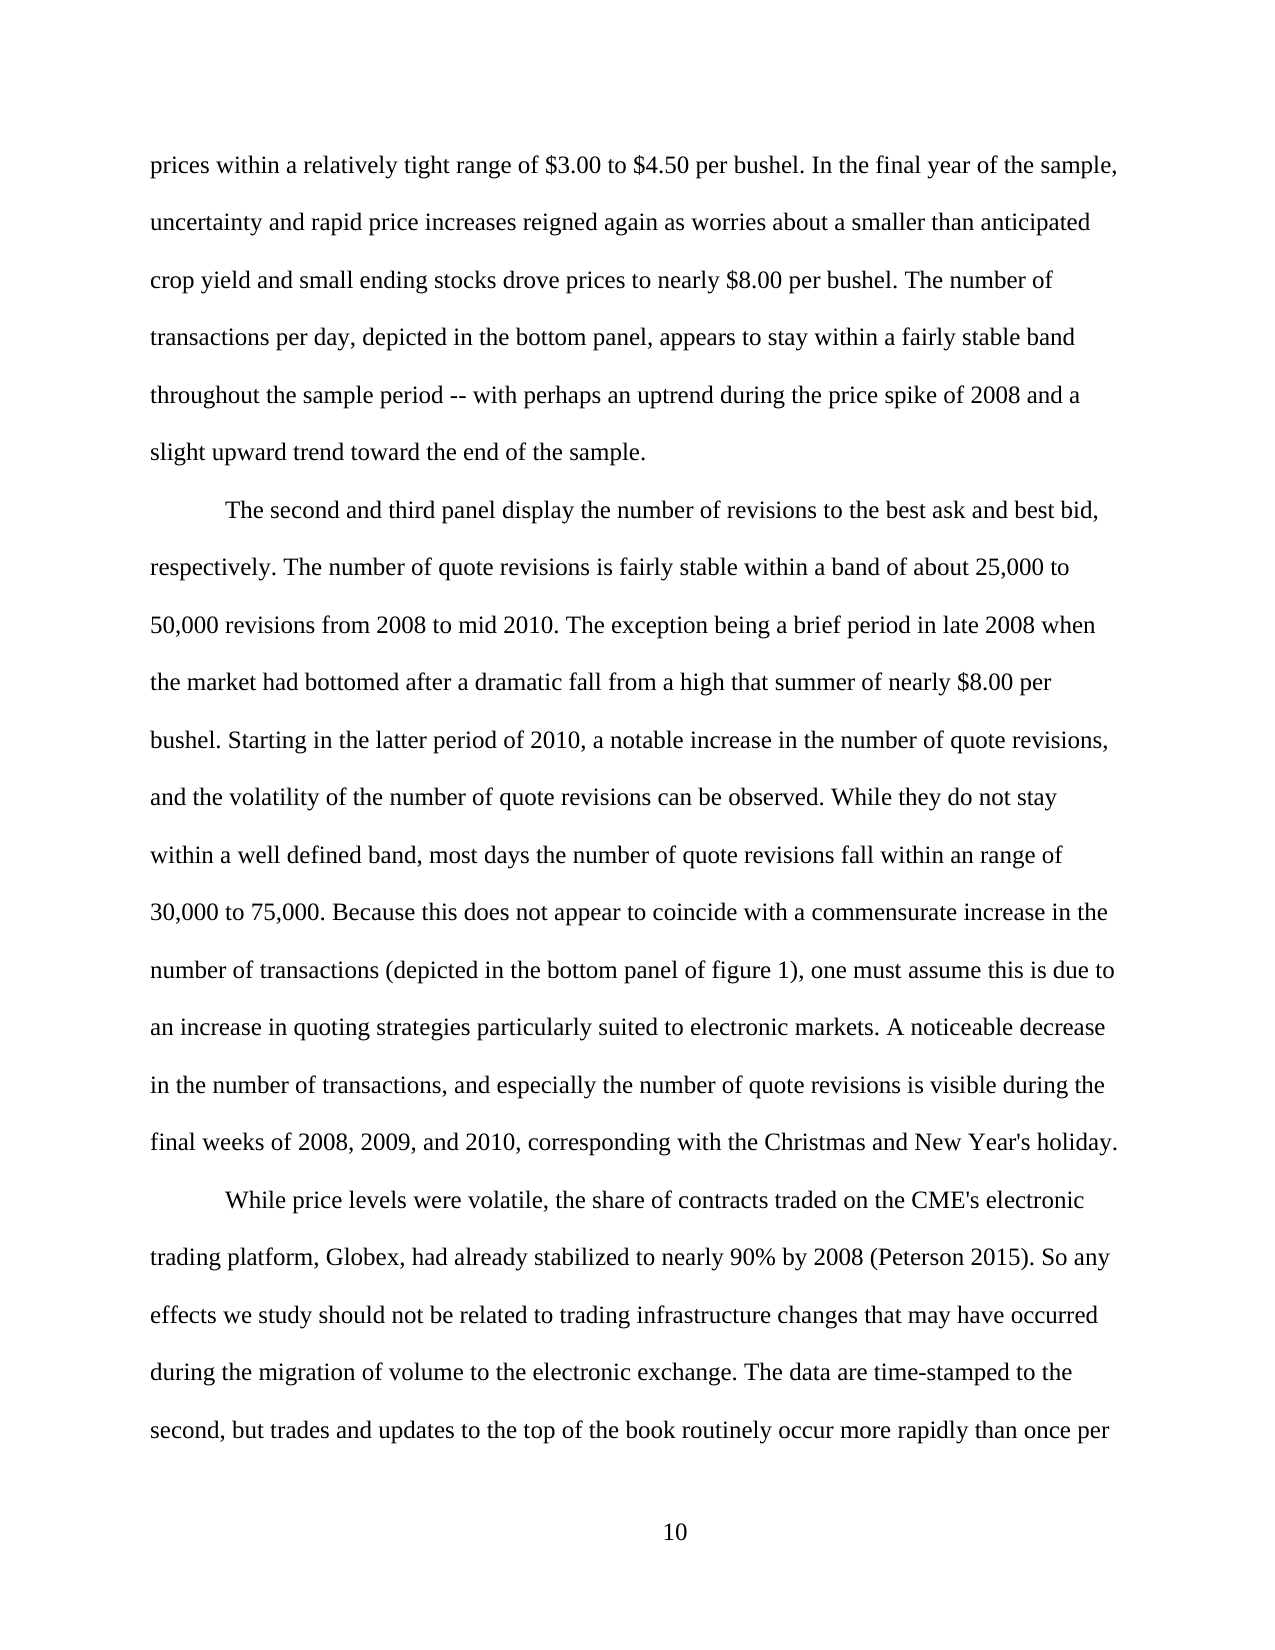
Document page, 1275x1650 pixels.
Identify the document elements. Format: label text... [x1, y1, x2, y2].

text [150, 150, 1125, 466]
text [150, 1185, 1125, 1444]
text The second and third panel display the number of revisions to the best ask and best bid, respectively. The number of quote revisions is fairly stable within a band of about 25,000 to 50,000 revisions from 2008 to mid 2010. The exception being a brief period in late 2008 when the market had bottomed after a dramatic fall from a high that summer of nearly $8.00 per bushel. Starting in the latter period of 2010, a notable increase in the number of quote revisions, and the volatility of the number of quote revisions can be observed. While they do not stay within a well defined band, most days the number of quote revisions fall within an range of 30,000 to 75,000. Because this does not appear to coincide with a commensurate increase in the number of transactions (depicted in the bottom panel of figure 1), one must assume this is due to an increase in quoting strategies particularly suited to electronic markets. A noticeable decrease in the number of transactions, and especially the number of quote revisions is visible during the final weeks of 2008, 2009, and 2010, corresponding with the Christmas and New Year's holiday. [150, 495, 1125, 1156]
